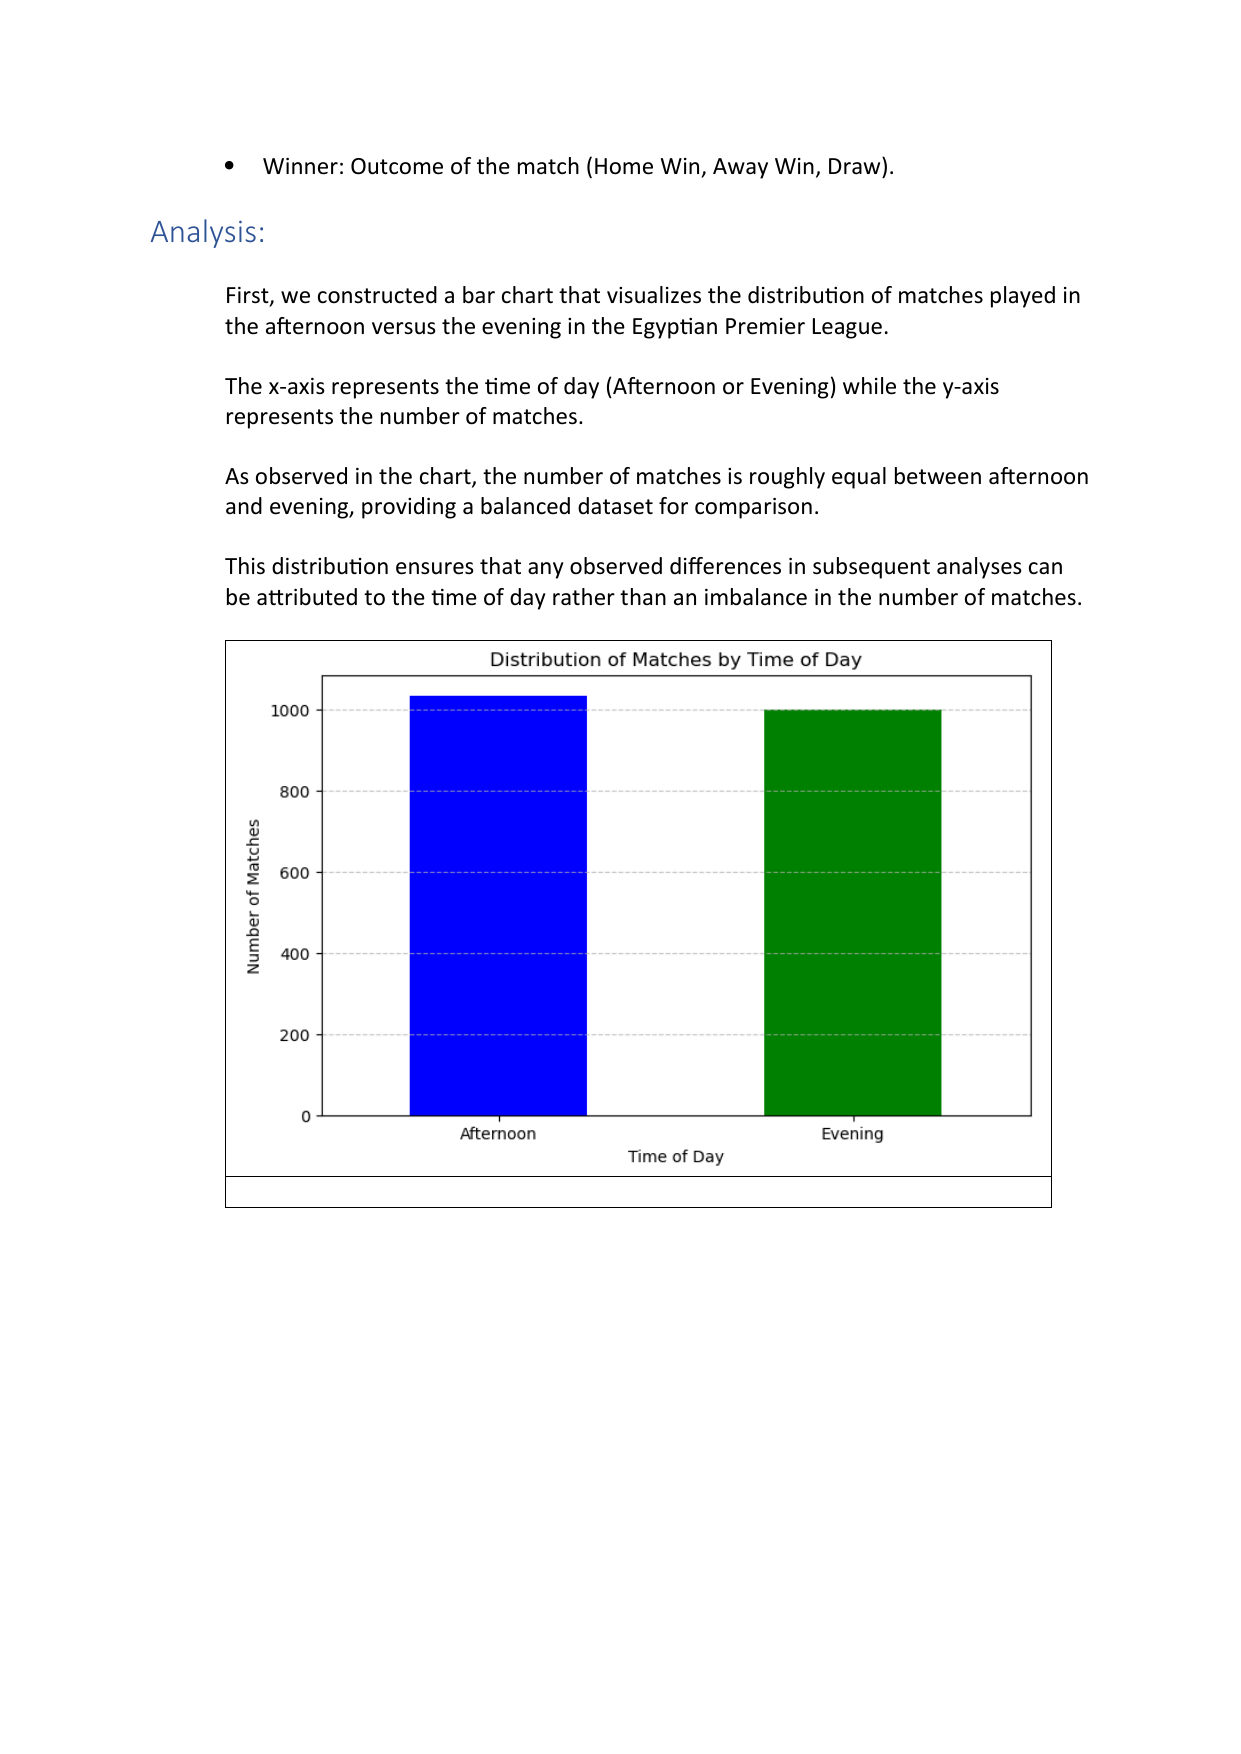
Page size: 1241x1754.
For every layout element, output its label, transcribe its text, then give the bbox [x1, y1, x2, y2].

text First, we constructed a bar chart that visualizes the distribution of matches played in the afternoon versus the evening in the Egyptian Premier League. [225, 279, 1090, 341]
list Winner: Outcome of the match (Home Win, Away Win, Draw). [225, 150, 1090, 181]
text The x-axis represents the time of day (Afternoon or Evening) while the y-axis represents the number of matches. [225, 370, 1090, 431]
text As observed in the chart, the number of matches is roughly equal between afternoon and evening, providing a balanced dataset for comparison. [225, 460, 1090, 521]
picture [236, 641, 1041, 1176]
table_cell [226, 1177, 1051, 1207]
table_header [226, 641, 236, 1176]
text This distribution ensures that any observed differences in subsequent analyses can be attributed to the time of day rather than an imbalance in the number of matches. [225, 550, 1090, 611]
table_header [1041, 641, 1051, 1176]
subtitle Analysis: [150, 210, 1090, 250]
